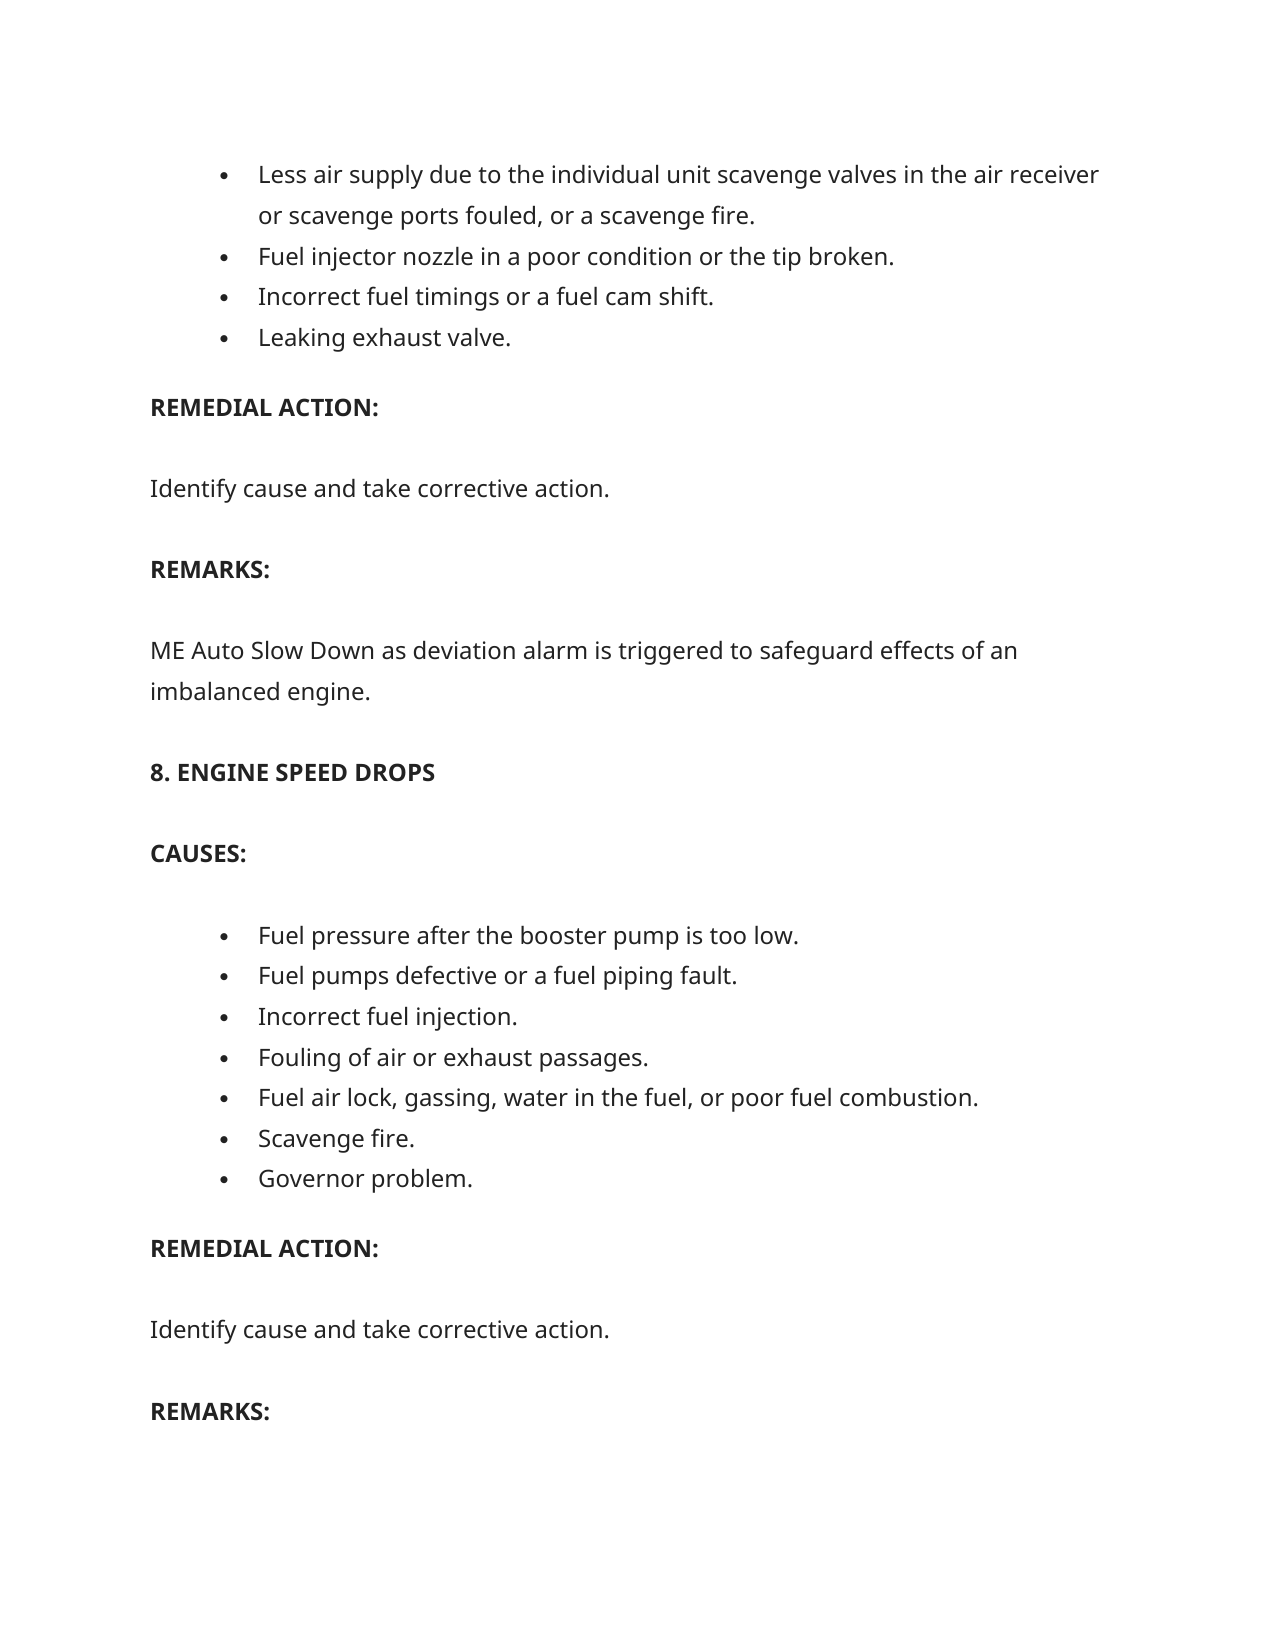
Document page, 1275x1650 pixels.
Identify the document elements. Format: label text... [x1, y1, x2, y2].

list Incorrect fuel injection. [220, 992, 1125, 1032]
text Identify cause and take corrective action. [150, 463, 1125, 504]
text Identify cause and take corrective action. [150, 1305, 1125, 1346]
text REMARKS: [150, 545, 1125, 585]
list Leaking exhaust valve. [220, 312, 1125, 353]
list Less air supply due to the individual unit scavenge valves in the air receiver or scavenge ports fouled, or a scavenge fire. [220, 150, 1125, 231]
text REMARKS: [150, 1386, 1125, 1427]
list Incorrect fuel timings or a fuel cam shift. [220, 272, 1125, 312]
list Fouling of air or exhaust passages. [220, 1032, 1125, 1073]
text ME Auto Slow Down as deviation alarm is triggered to safeguard effects of an imbalanced engine. [150, 626, 1125, 707]
text REMEDIAL ACTION: [150, 1224, 1125, 1264]
list Fuel pumps defective or a fuel piping fault. [220, 951, 1125, 992]
text 8. ENGINE SPEED DROPS [150, 748, 1125, 788]
list Scavenge fire. [220, 1113, 1125, 1154]
list Fuel injector nozzle in a poor condition or the tip broken. [220, 231, 1125, 272]
text CAUSES: [150, 829, 1125, 870]
list Governor problem. [220, 1154, 1125, 1195]
list Fuel air lock, gassing, water in the fuel, or poor fuel combustion. [220, 1073, 1125, 1113]
list Fuel pressure after the booster pump is too low. [220, 910, 1125, 951]
text REMEDIAL ACTION: [150, 382, 1125, 423]
